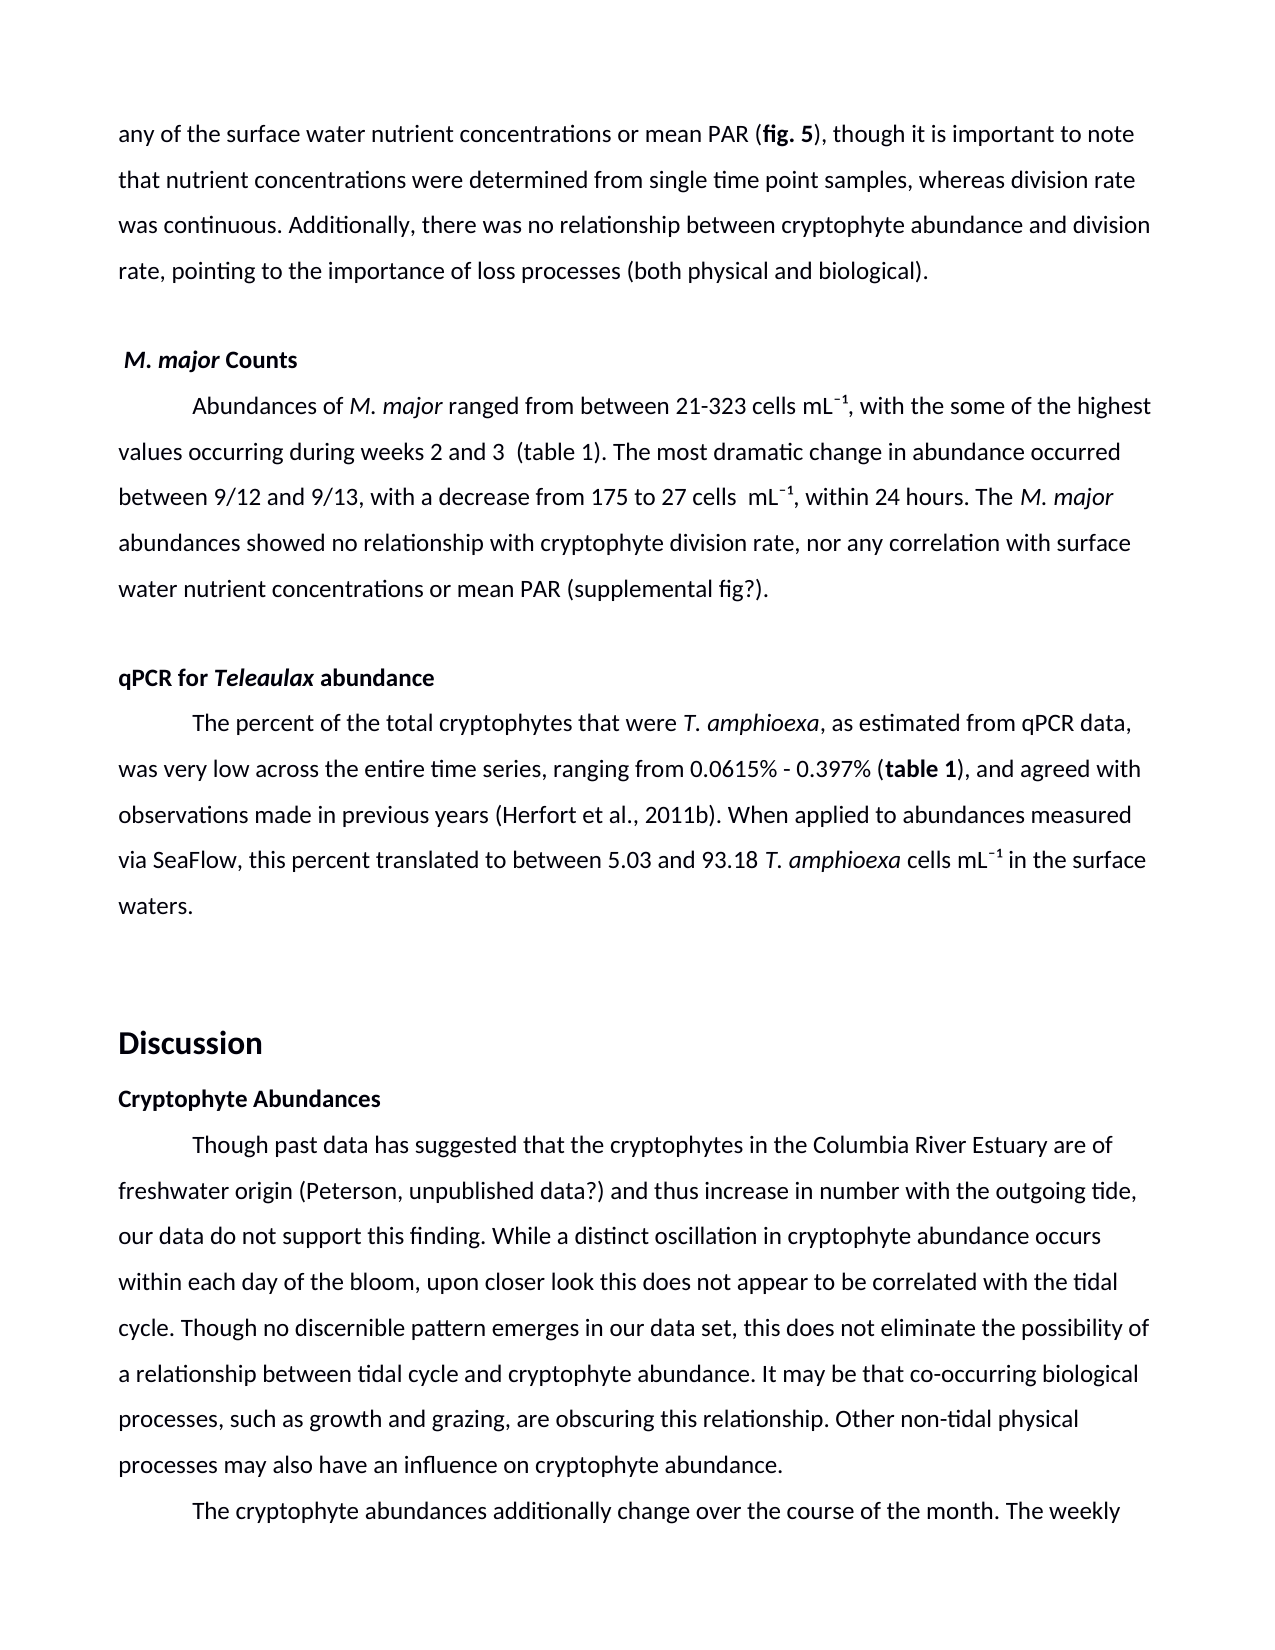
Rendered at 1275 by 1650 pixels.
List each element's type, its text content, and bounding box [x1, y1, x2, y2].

text qPCR for Teleaulax abundance [118, 662, 1157, 692]
text Cryptophyte Abundances [118, 1083, 1157, 1114]
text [118, 1495, 1157, 1525]
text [118, 118, 1157, 286]
text Though past data has suggested that the cryptophytes in the Columbia River Estuary are of freshwater origin (Peterson, unpublished data?) and thus increase in number with the outgoing tide, our data do not support this finding. While a distinct oscillation in cryptophyte abundance occurs within each day of the bloom, upon closer look this does not appear to be correlated with the tidal cycle. Though no discernible pattern emerges in our data set, this does not eliminate the possibility of a relationship between tidal cycle and cryptophyte abundance. It may be that co-occurring biological processes, such as growth and grazing, are obscuring this relationship. Other non-tidal physical processes may also have an influence on cryptophyte abundance. [118, 1129, 1157, 1480]
text The percent of the total cryptophytes that were T. amphioexa, as estimated from qPCR data, was very low across the entire time series, ranging from 0.0615% - 0.397% (table 1), and agreed with observations made in previous years (Herfort et al., 2011b). When applied to abundances measured via SeaFlow, this percent translated to between 5.03 and 93.18 T. amphioexa cells mL⁻¹ in the surface waters. [118, 707, 1157, 921]
text Discussion [118, 1022, 1157, 1063]
text Abundances of M. major ranged from between 21-323 cells mL⁻¹, with the some of the highest values occurring during weeks 2 and 3 (table 1). The most dramatic change in abundance occurred between 9/12 and 9/13, with a decrease from 175 to 27 cells mL⁻¹, within 24 hours. The M. major abundances showed no relationship with cryptophyte division rate, nor any correlation with surface water nutrient concentrations or mean PAR (supplemental fig?). [118, 390, 1157, 603]
text M. major Counts [118, 344, 1157, 375]
